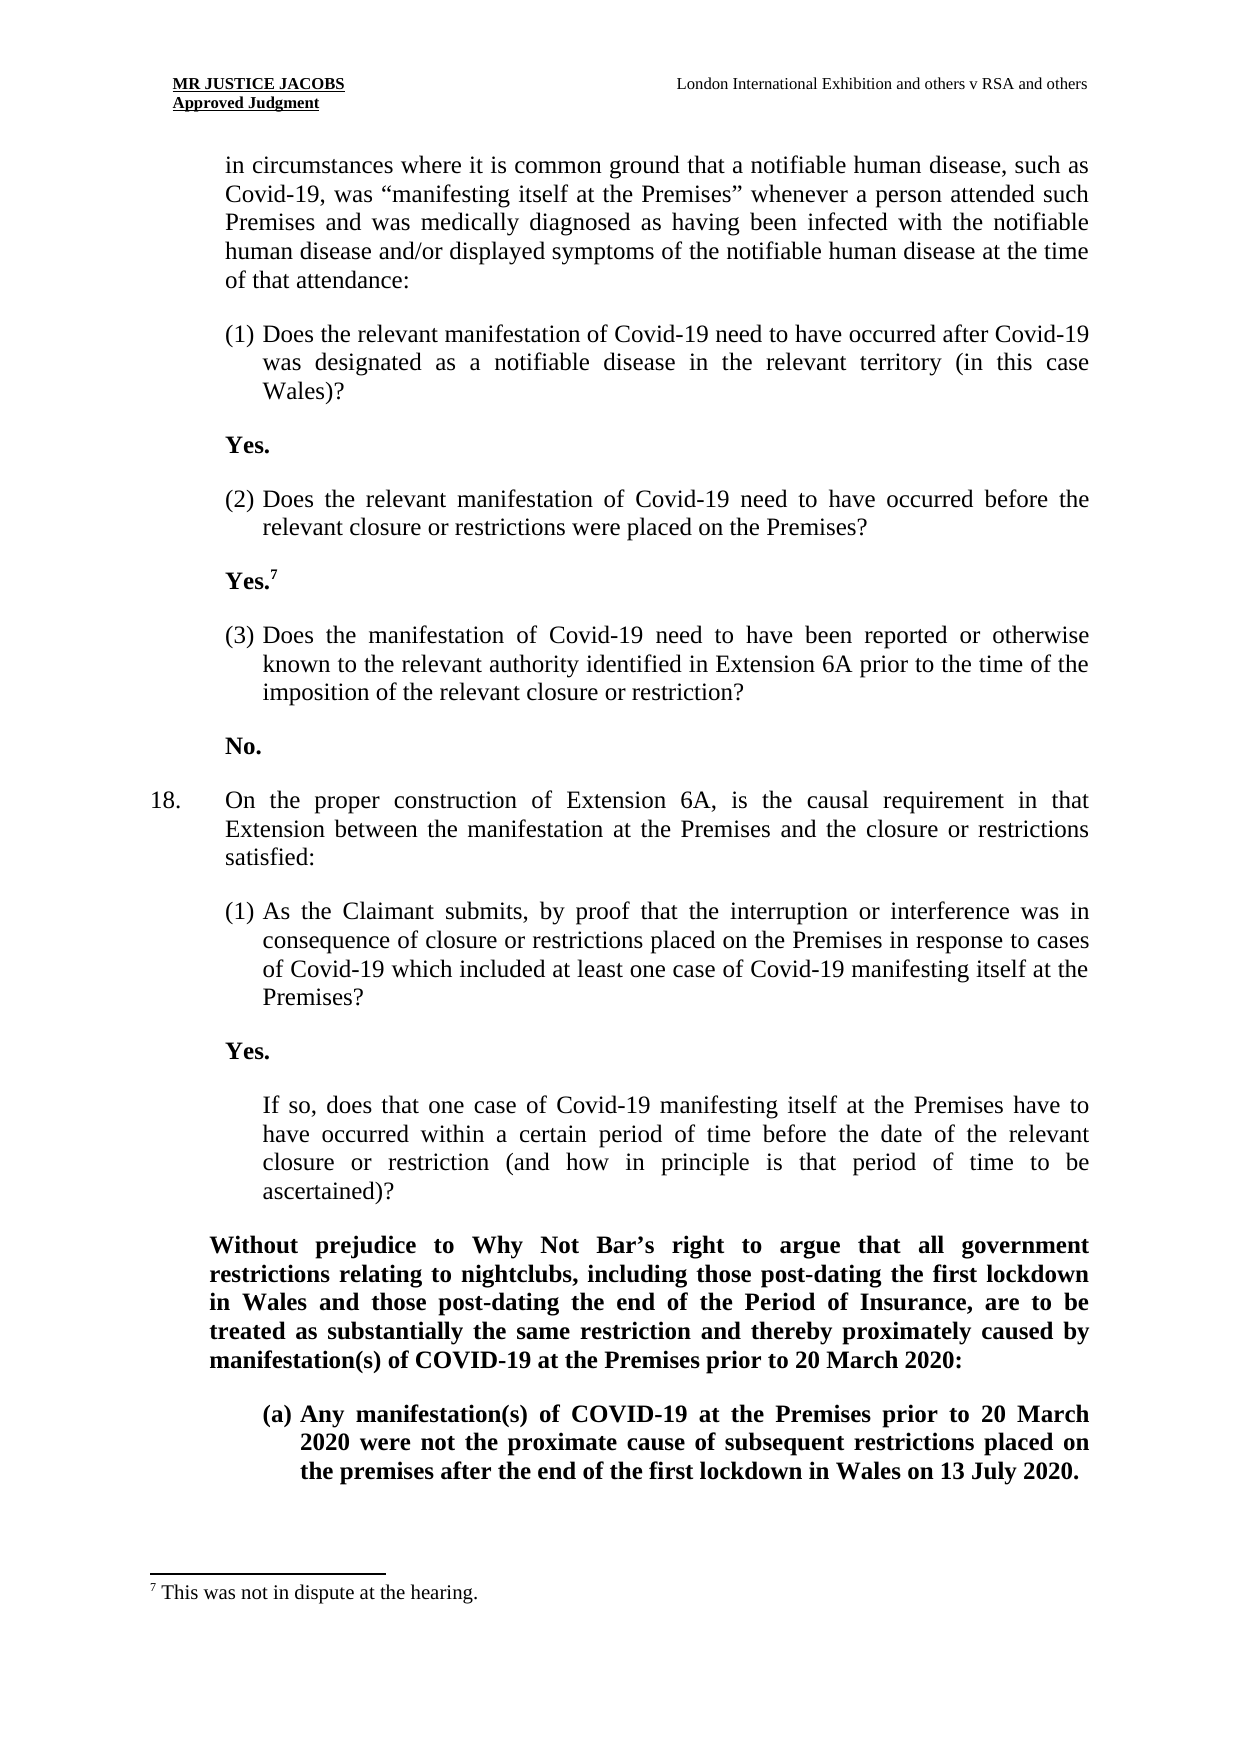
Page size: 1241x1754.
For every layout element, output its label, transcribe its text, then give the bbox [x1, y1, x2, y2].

text If so, does that one case of Covid-19 manifesting itself at the Premises have to have occurred within a certain period of time before the date of the relevant closure or restriction (and how in principle is that period of time to be ascertained)? [262, 1090, 1090, 1205]
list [150, 150, 1090, 294]
text No. [225, 731, 1090, 760]
text Without prejudice to Why Not Bar’s right to argue that all government restrictions relating to nightclubs, including those post-dating the first lockdown in Wales and those post-dating the end of the Period of Insurance, are to be treated as substantially the same restriction and thereby proximately caused by manifestation(s) of COVID-19 at the Premises prior to 20 March 2020: [209, 1230, 1090, 1374]
list Does the manifestation of Covid-19 need to have been reported or otherwise known to the relevant authority identified in Extension 6A prior to the time of the imposition of the relevant closure or restriction? [225, 620, 1090, 706]
list Any manifestation(s) of COVID-19 at the Premises prior to 20 March 2020 were not the proximate cause of subsequent restrictions placed on the premises after the end of the first lockdown in Wales on 13 July 2020. [262, 1399, 1090, 1485]
text Yes. [225, 1036, 1090, 1065]
list As the Claimant submits, by proof that the interruption or interference was in consequence of closure or restrictions placed on the Premises in response to cases of Covid-19 which included at least one case of Covid-19 manifesting itself at the Premises? [225, 896, 1090, 1011]
list Does the relevant manifestation of Covid-19 need to have occurred after Covid-19 was designated as a notifiable disease in the relevant territory (in this case Wales)? [225, 319, 1090, 405]
text Yes. [225, 430, 1090, 459]
list On the proper construction of Extension 6A, is the causal requirement in that Extension between the manifestation at the Premises and the closure or restrictions satisfied: [150, 785, 1090, 871]
text Yes. [225, 566, 1090, 595]
list Does the relevant manifestation of Covid-19 need to have occurred before the relevant closure or restrictions were placed on the Premises? [225, 484, 1090, 541]
